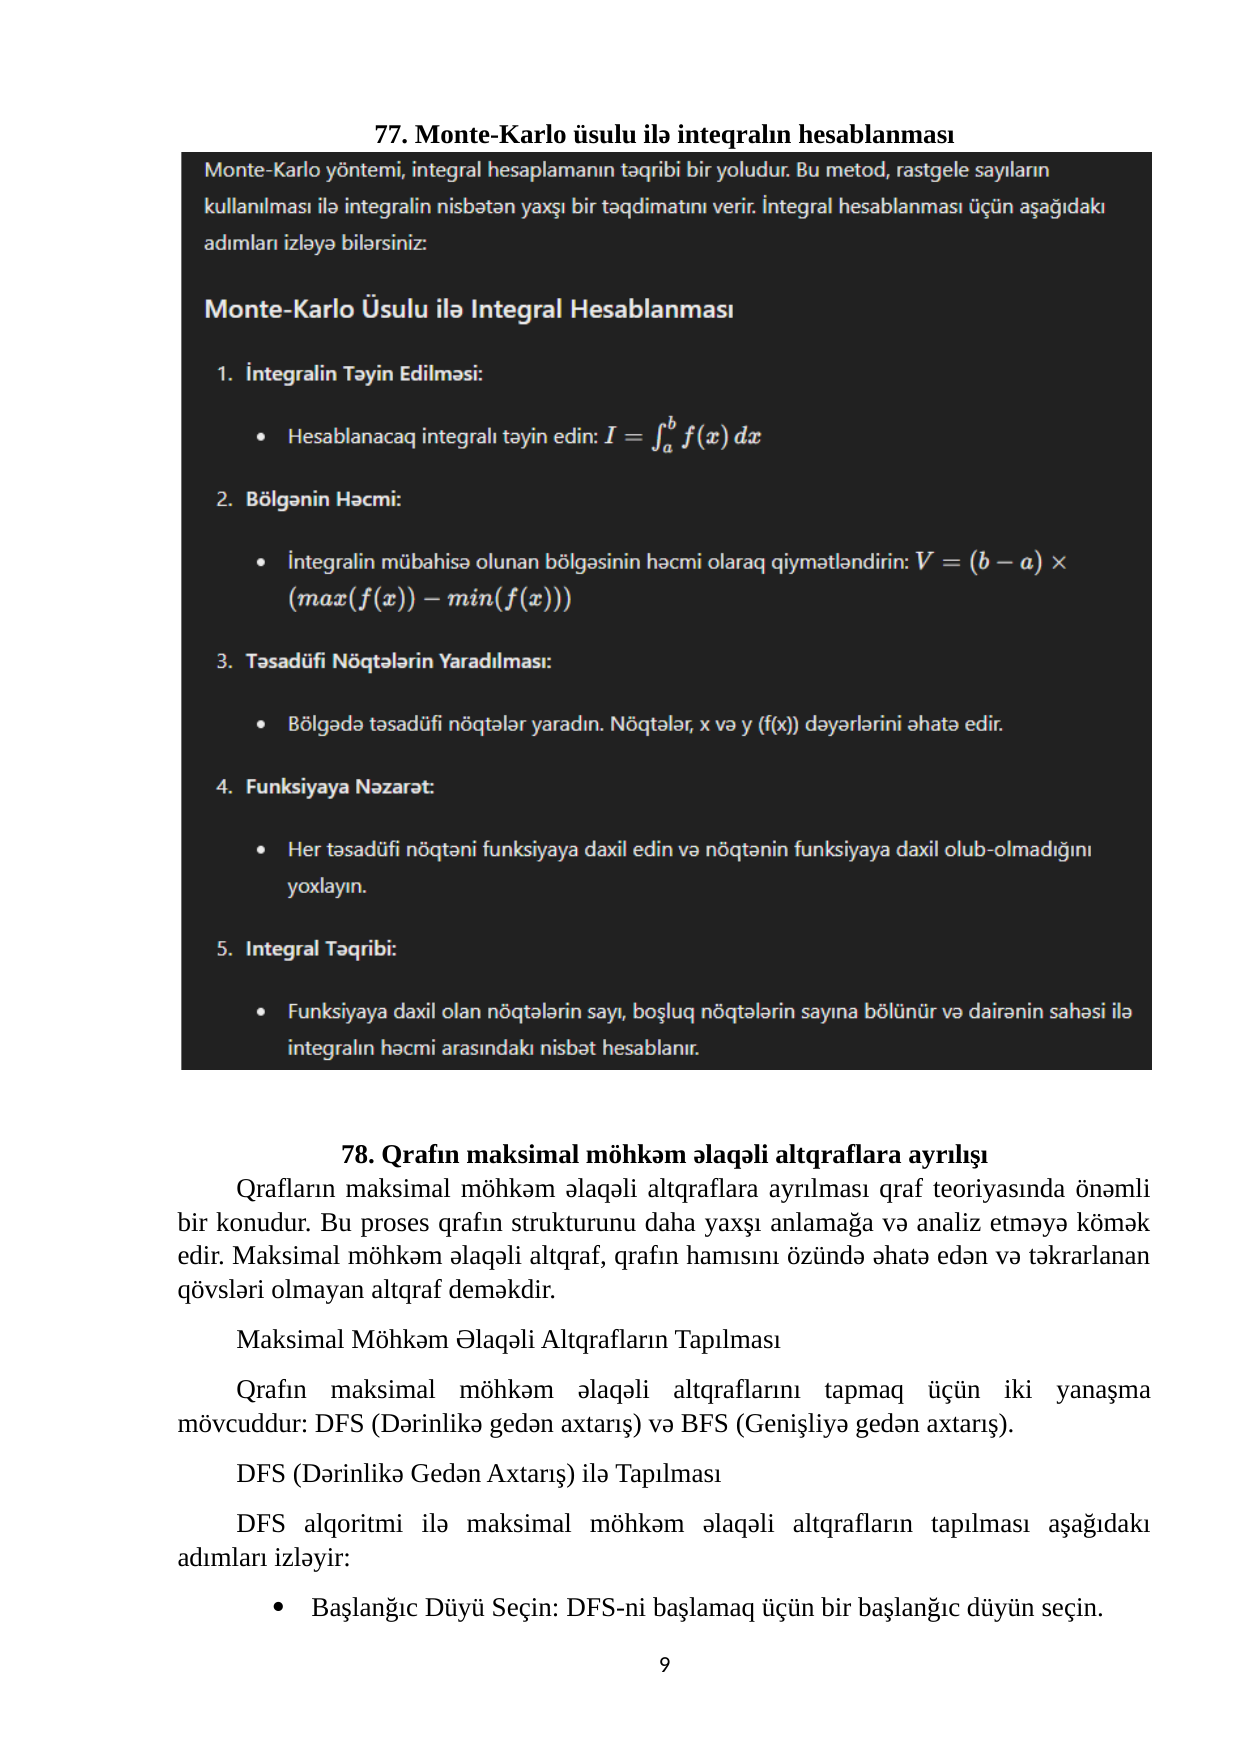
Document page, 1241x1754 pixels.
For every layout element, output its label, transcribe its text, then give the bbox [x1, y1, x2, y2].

text Qrafın maksimal möhkəm əlaqəli altqraflarını tapmaq üçün iki yanaşma mövcuddur: DFS (Dərinlikə gedən axtarış) və BFS (Genişliyə gedən axtarış). [177, 1373, 1152, 1438]
subtitle 77. Monte-Karlo üsulu ilə inteqralın hesablanması [177, 118, 1152, 149]
list Başlanğıc Düyü Seçin: DFS-ni başlamaq üçün bir başlanğıc düyün seçin. [274, 1591, 1152, 1622]
text Qrafların maksimal möhkəm əlaqəli altqraflara ayrılması qraf teoriyasında önəmli bir konudur. Bu proses qrafın strukturunu daha yaxşı anlamağa və analiz etməyə kömək edir. Maksimal möhkəm əlaqəli altqraf, qrafın hamısını özündə əhatə edən və təkrarlanan qövsləri olmayan altqraf deməkdir. [177, 1172, 1152, 1304]
text Maksimal Möhkəm Əlaqəli Altqrafların Tapılması [177, 1323, 1152, 1354]
subtitle 78. Qrafın maksimal möhkəm əlaqəli altqraflara ayrılışı [177, 1139, 1152, 1170]
picture [180, 152, 1151, 1067]
text DFS alqoritmi ilə maksimal möhkəm əlaqəli altqrafların tapılması aşağıdakı adımları izləyir: [177, 1507, 1152, 1572]
text DFS (Dərinlikə Gedən Axtarış) ilə Tapılması [177, 1457, 1152, 1488]
